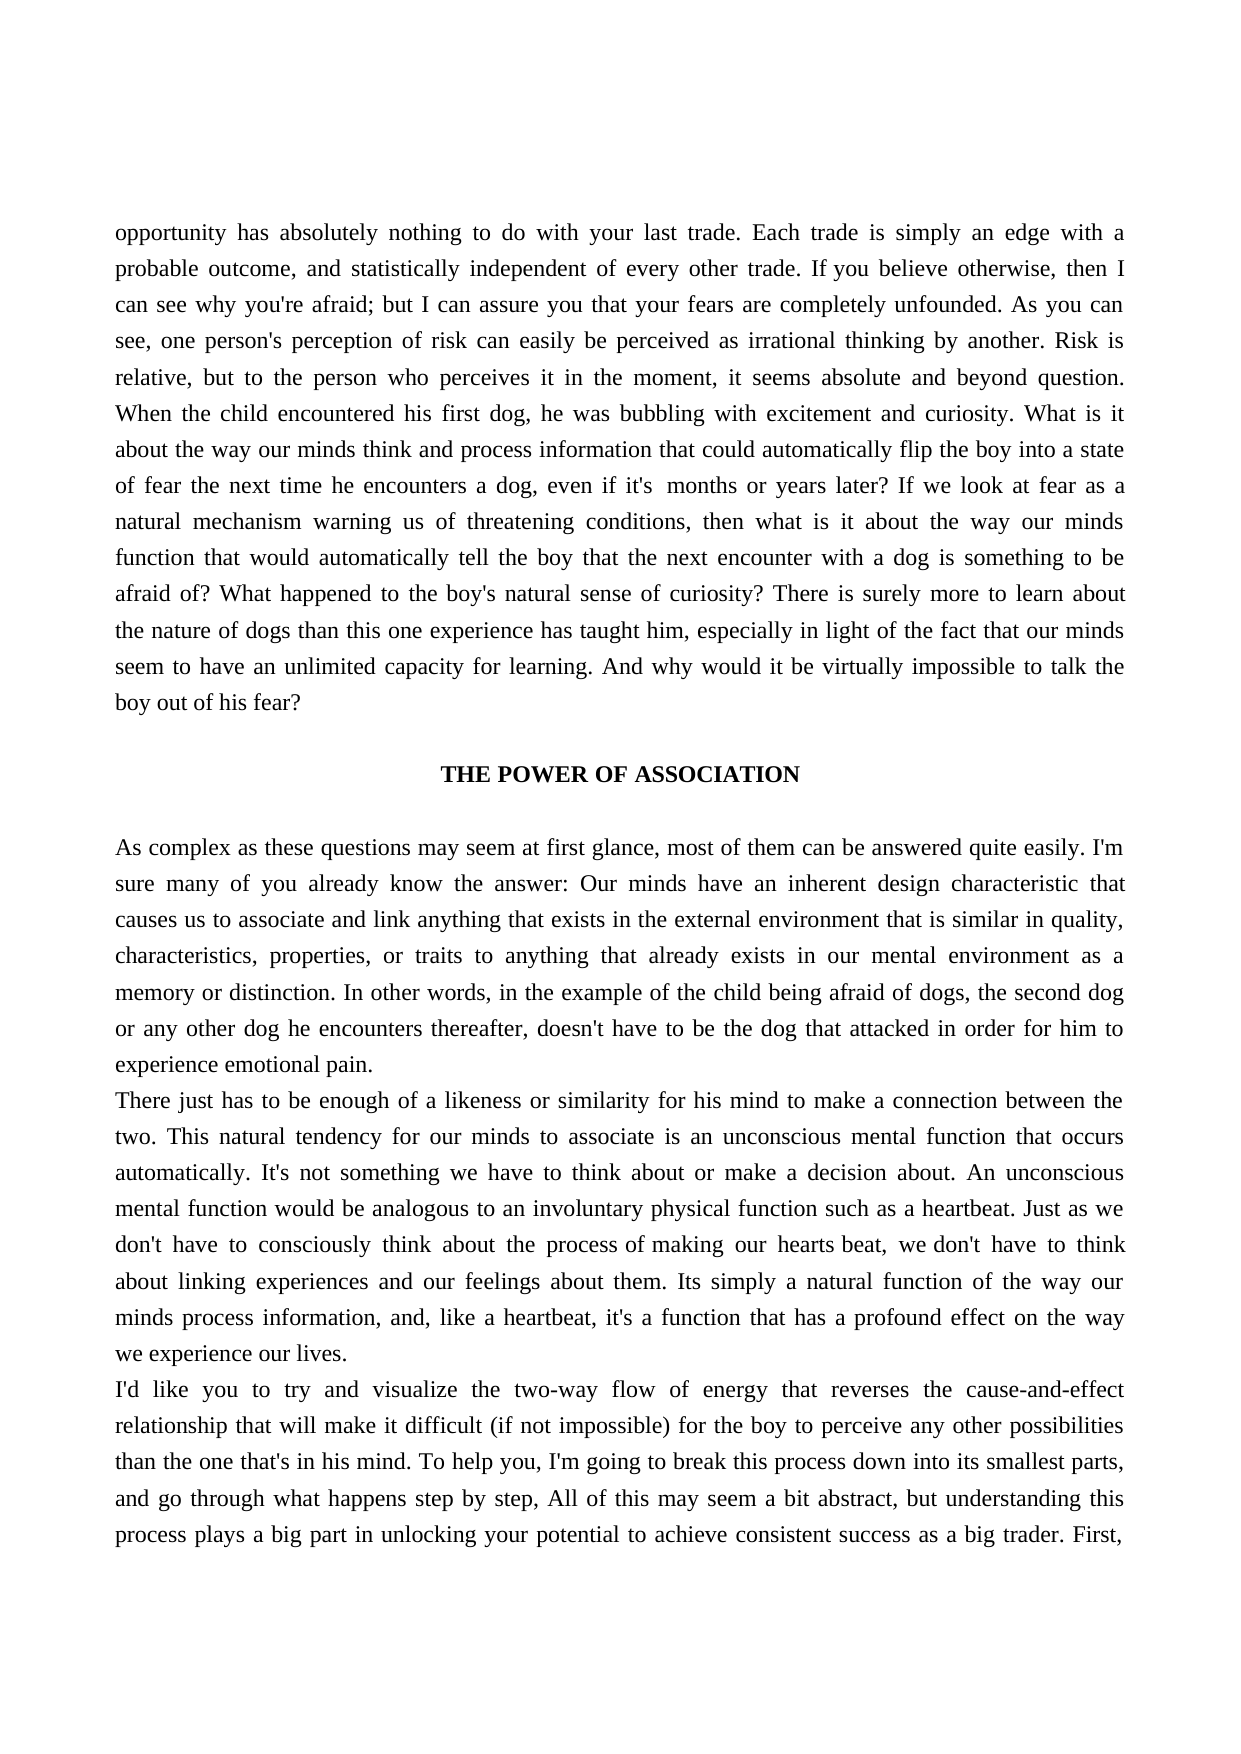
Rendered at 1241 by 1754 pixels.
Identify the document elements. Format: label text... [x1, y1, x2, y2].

text As complex as these questions may seem at first glance, most of them can be answered quite easily. I'm sure many of you already know the answer: Our minds have an inherent design characteristic that causes us to associate and link anything that exists in the external environment that is similar in quality, characteristics, properties, or traits to anything that already exists in our mental environment as a memory or distinction. In other words, in the example of the child being afraid of dogs, the second dog or any other dog he encounters thereafter, doesn't have to be the dog that attacked in order for him to experience emotional pain. [115, 833, 1126, 1077]
text There just has to be enough of a likeness or similarity for his mind to make a connection between the two. This natural tendency for our minds to associate is an unconscious mental function that occurs automatically. It's not something we have to think about or make a decision about. An unconscious mental function would be analogous to an involuntary physical function such as a heartbeat. Just as we don't have to consciously think about the process of making our hearts beat, we don't have to think about linking experiences and our feelings about them. Its simply a natural function of the way our minds process information, and, like a heartbeat, it's a function that has a profound effect on the way we experience our lives. [115, 1086, 1126, 1367]
subtitle THE POWER OF ASSOCIATION [103, 760, 1137, 788]
text opportunity has absolutely nothing to do with your last trade. Each trade is simply an edge with a probable outcome, and statistically independent of every other trade. If you believe otherwise, then I can see why you're afraid; but I can assure you that your fears are completely unfounded. As you can see, one person's perception of risk can easily be perceived as irrational thinking by another. Risk is relative, but to the person who perceives it in the moment, it seems absolute and beyond question. When the child encountered his first dog, he was bubbling with excitement and curiosity. What is it about the way our minds think and process information that could automatically flip the boy into a state of fear the next time he encounters a dog, even if it's months or years later? If we look at fear as a natural mechanism warning us of threatening conditions, then what is it about the way our minds function that would automatically tell the boy that the next encounter with a dog is something to be afraid of? What happened to the boy's natural sense of curiosity? There is surely more to learn about the nature of dogs than this one experience has taught him, especially in light of the fact that our minds seem to have an unlimited capacity for learning. And why would it be virtually impossible to talk the boy out of his fear? [115, 218, 1126, 716]
text I'd like you to try and visualize the two-way flow of energy that reverses the cause-and-effect relationship that will make it difficult (if not impossible) for the boy to perceive any other possibilities than the one that's in his mind. To help you, I'm going to break this process down into its smallest parts, and go through what happens step by step, All of this may seem a bit abstract, but understanding this process plays a big part in unlocking your potential to achieve consistent success as a big trader. First, [115, 1375, 1126, 1547]
